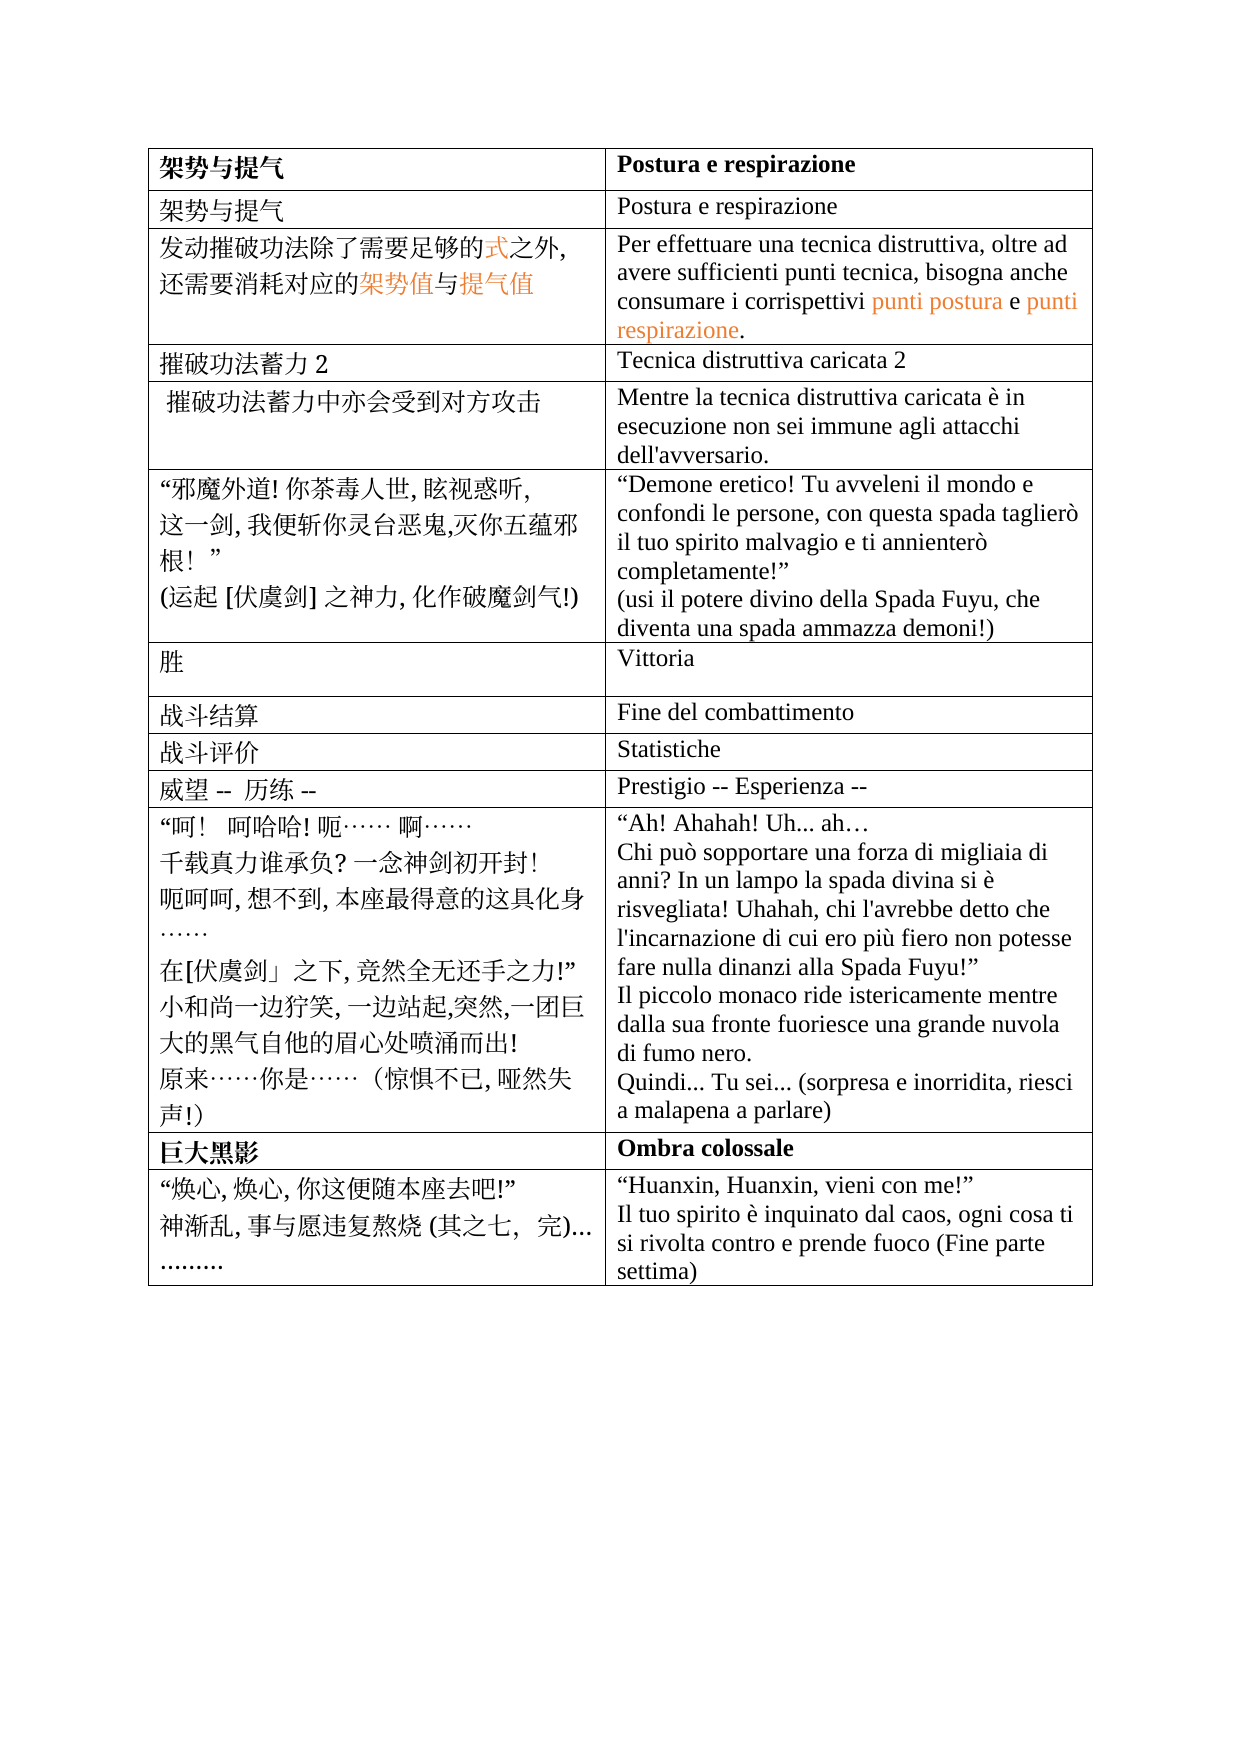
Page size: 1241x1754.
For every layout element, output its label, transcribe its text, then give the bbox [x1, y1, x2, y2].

table_cell Vittoria [606, 643, 1092, 696]
table_cell 战斗评价 [149, 734, 605, 770]
table_cell 架势与提气 [149, 191, 605, 228]
table_cell 胜 [149, 643, 605, 696]
table_cell 发动摧破功法除了需要足够的式之外, 还需要消耗对应的架势值与提气值 [149, 229, 605, 344]
table_cell Per effettuare una tecnica distruttiva, oltre ad avere sufficienti punti tecnica, bisogna anche consumare i corrispettivi punti postura e punti respirazione. [606, 229, 1092, 344]
table_cell 架势与提气 [149, 149, 605, 190]
table_cell “Huanxin, Huanxin, vieni con me!” Il tuo spirito è inquinato dal caos, ogni cosa ti si rivolta contro e prende fuoco (Fine parte settima) [606, 1170, 1092, 1285]
table_cell 战斗结算 [149, 697, 605, 733]
table_cell “Demone eretico! Tu avveleni il mondo e confondi le persone, con questa spada taglierò il tuo spirito malvagio e ti annienterò completamente!” (usi il potere divino della Spada Fuyu, che diventa una spada ammazza demoni!) [606, 470, 1092, 642]
table_cell Fine del combattimento [606, 697, 1092, 733]
table_cell “呵！ 呵哈哈! 呃…… 啊…… 千载真力谁承负? 一念神剑初开封！ 呃呵呵, 想不到, 本座最得意的这具化身…… 在[伏虞剑」之下, 竞然全无还手之力!” 小和尚一边狞笑, 一边站起,突然,一团巨大的黑气自他的眉心处喷涌而出! 原来……你是……（惊惧不已, 哑然失声!） [149, 808, 605, 1132]
table_cell Postura e respirazione [606, 191, 1092, 228]
table_cell Mentre la tecnica distruttiva caricata è in esecuzione non sei immune agli attacchi dell'avversario. [606, 382, 1092, 468]
table_cell 摧破功法蓄力中亦会受到对方攻击 [149, 382, 605, 468]
table_cell Postura e respirazione [606, 149, 1092, 190]
table_cell Statistiche [606, 734, 1092, 770]
table_cell “焕心, 焕心, 你这便随本座去吧!” 神渐乱, 事与愿违复熬烧 (其之七，完)………… [149, 1170, 605, 1285]
table_cell Tecnica distruttiva caricata 2 [606, 345, 1092, 381]
table_cell “Ah! Ahahah! Uh... ah… Chi può sopportare una forza di migliaia di anni? In un lampo la spada divina si è risvegliata! Uhahah, chi l'avrebbe detto che l'incarnazione di cui ero più fiero non potesse fare nulla dinanzi alla Spada Fuyu!” Il piccolo monaco ride istericamente mentre dalla sua fronte fuoriesce una grande nuvola di fumo nero. Quindi... Tu sei... (sorpresa e inorridita, riesci a malapena a parlare) [606, 808, 1092, 1132]
table_cell 巨大黑影 [149, 1133, 605, 1169]
table_cell Ombra colossale [606, 1133, 1092, 1169]
table_cell 摧破功法蓄力2 [149, 345, 605, 381]
table_cell Prestigio -- Esperienza -- [606, 771, 1092, 807]
table_cell 威望 -- 历练 -- [149, 771, 605, 807]
table_cell “邪魔外道! 你茶毒人世, 眩视惑听， 这一剑, 我便斩你灵台恶鬼,灭你五蕴邪根！” (运起 [伏虞剑] 之神力, 化作破魔剑气!) [149, 470, 605, 642]
